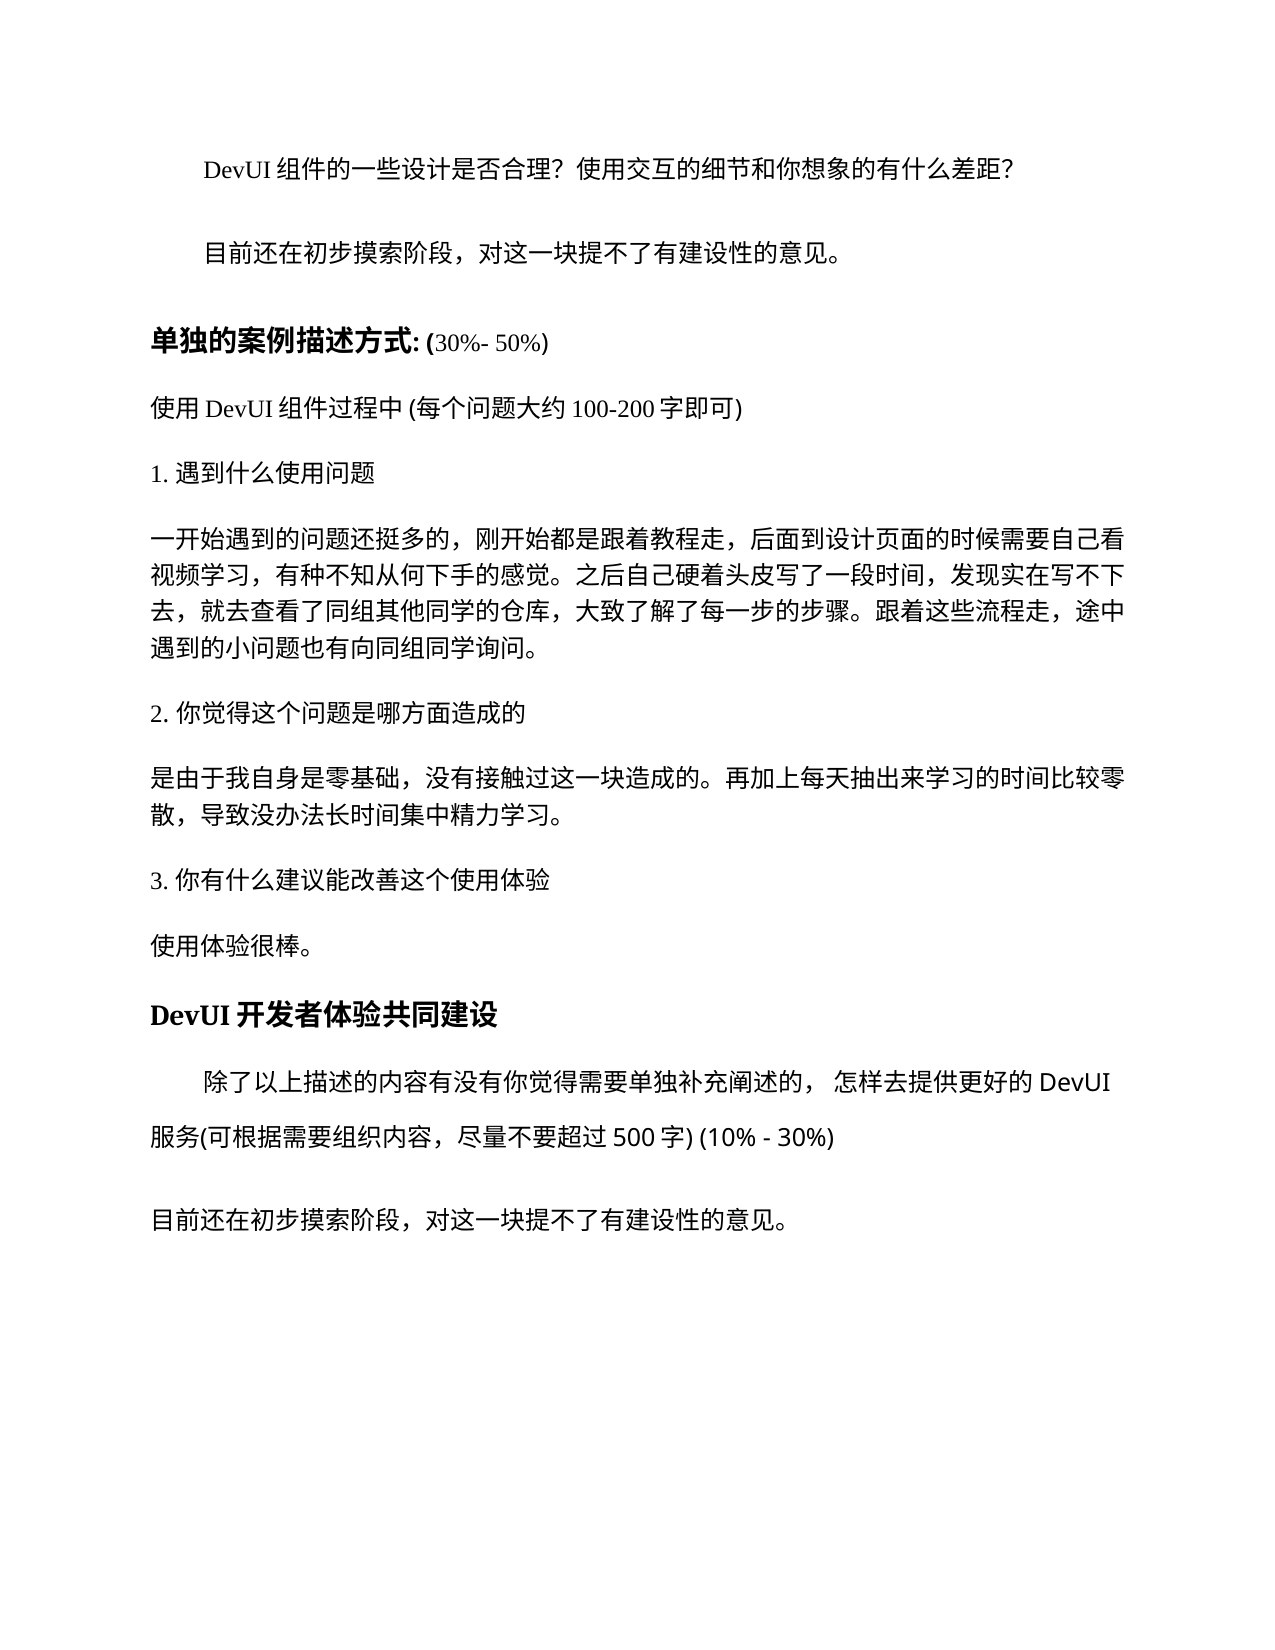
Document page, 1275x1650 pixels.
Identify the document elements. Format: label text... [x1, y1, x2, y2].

text DevUI开发者体验共同建设 [150, 991, 1125, 1034]
text 目前还在初步摸索阶段，对这一块提不了有建设性的意见。 [150, 233, 1125, 270]
text 使用DevUI组件过程中 (每个问题大约100-200字即可) [150, 388, 1125, 425]
text 使用体验很棒。 [150, 926, 1125, 962]
text 是由于我自身是零基础，没有接触过这一块造成的。再加上每天抽出来学习的时间比较零散，导致没办法长时间集中精力学习。 [150, 759, 1125, 831]
text 3. 你有什么建议能改善这个使用体验 [150, 861, 1125, 897]
text DevUI组件的一些设计是否合理？使用交互的细节和你想象的有什么差距？ [150, 150, 1125, 186]
text 1. 遇到什么使用问题 [150, 454, 1125, 490]
text 一开始遇到的问题还挺多的，刚开始都是跟着教程走，后面到设计页面的时候需要自己看视频学习，有种不知从何下手的感觉。之后自己硬着头皮写了一段时间，发现实在写不下去，就去查看了同组其他同学的仓库，大致了解了每一步的步骤。跟着这些流程走，途中遇到的小问题也有向同组同学询问。 [150, 519, 1125, 664]
text 除了以上描述的内容有没有你觉得需要单独补充阐述的， 怎样去提供更好的DevUI服务(可根据需要组织内容，尽量不要超过500字) (10% - 30%) [150, 1063, 1125, 1153]
text 单独的案例描述方式: (30%- 50%) [150, 317, 1125, 359]
text 2. 你觉得这个问题是哪方面造成的 [150, 693, 1125, 730]
text 目前还在初步摸索阶段，对这一块提不了有建设性的意见。 [150, 1201, 1125, 1237]
